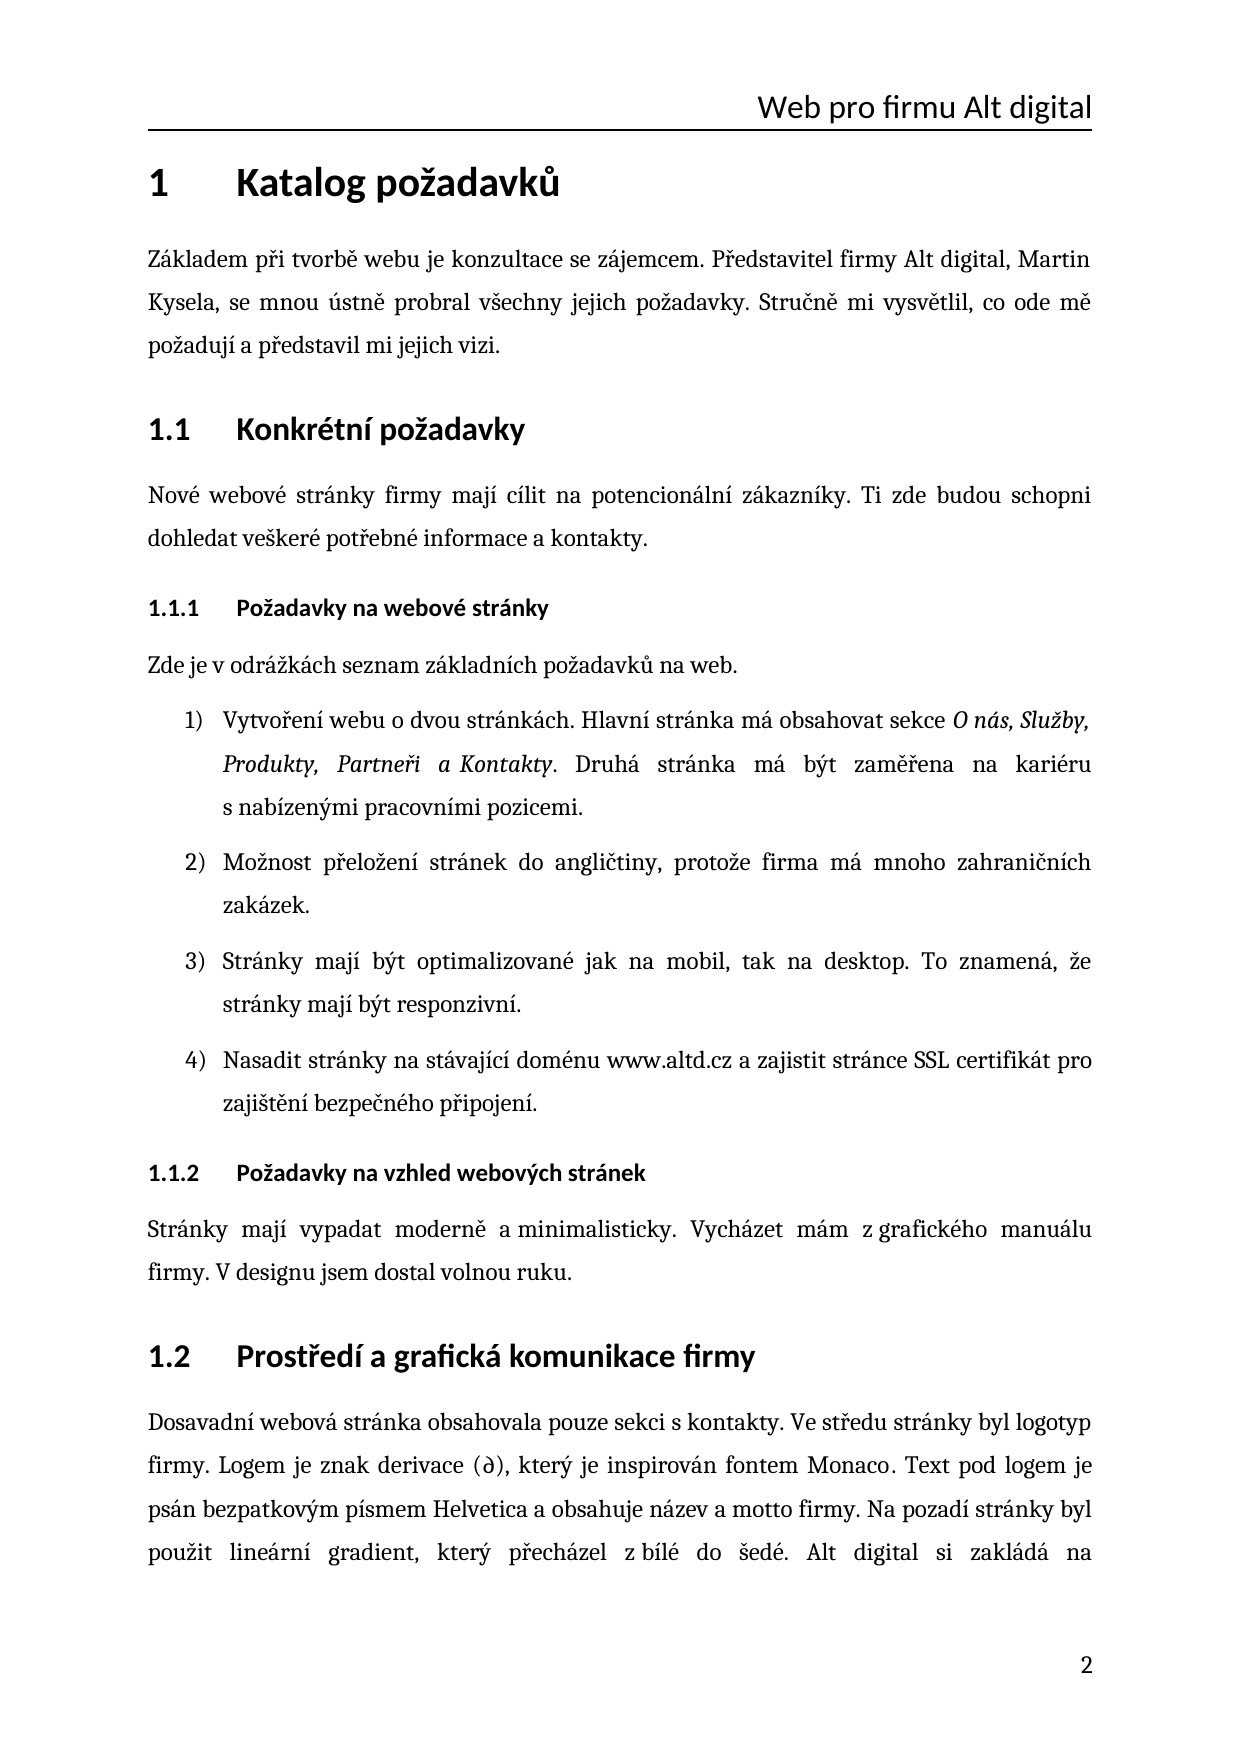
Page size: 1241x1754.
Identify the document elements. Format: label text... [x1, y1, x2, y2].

text Katalog požadavků [148, 156, 1092, 207]
text Nové webové stránky firmy mají cílit na potencionální zákazníky. Ti zde budou schopni dohledat veškeré potřebné informace a kontakty. [148, 481, 1092, 553]
list Stránky mají být optimalizované jak na mobil, tak na desktop. To znamená, že stránky mají být responzivní. [185, 947, 1092, 1019]
text Základem při tvorbě webu je konzultace se zájemcem. Představitel firmy Alt digital, Martin Kysela, se mnou ústně probral všechny jejich požadavky. Stručně mi vysvětlil, co ode mě požadují a představil mi jejich vizi. [148, 245, 1092, 360]
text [148, 1408, 1092, 1566]
text Požadavky na webové stránky [148, 592, 1092, 623]
list Vytvoření webu o dvou stránkách. Hlavní stránka má obsahovat sekce O nás, Služby, Produkty, Partneři a Kontakty. Druhá stránka má být zaměřena na kariéru s nabízenými pracovními pozicemi. [185, 706, 1092, 821]
text Stránky mají vypadat moderně a minimalisticky. Vycházet mám z grafického manuálu firmy. V designu jsem dostal volnou ruku. [148, 1215, 1092, 1287]
text Konkrétní požadavky [148, 408, 1092, 448]
text Požadavky na vzhled webových stránek [148, 1157, 1092, 1187]
text Zde je v odrážkách seznam základních požadavků na web. [148, 651, 1092, 679]
text Prostředí a grafická komunikace firmy [148, 1335, 1092, 1376]
list Možnost přeložení stránek do angličtiny, protože firma má mnoho zahraničních zakázek. [185, 848, 1092, 920]
list Nasadit stránky na stávající doménu www.altd.cz a zajistit stránce SSL certifikát pro zajištění bezpečného připojení. [185, 1046, 1092, 1118]
